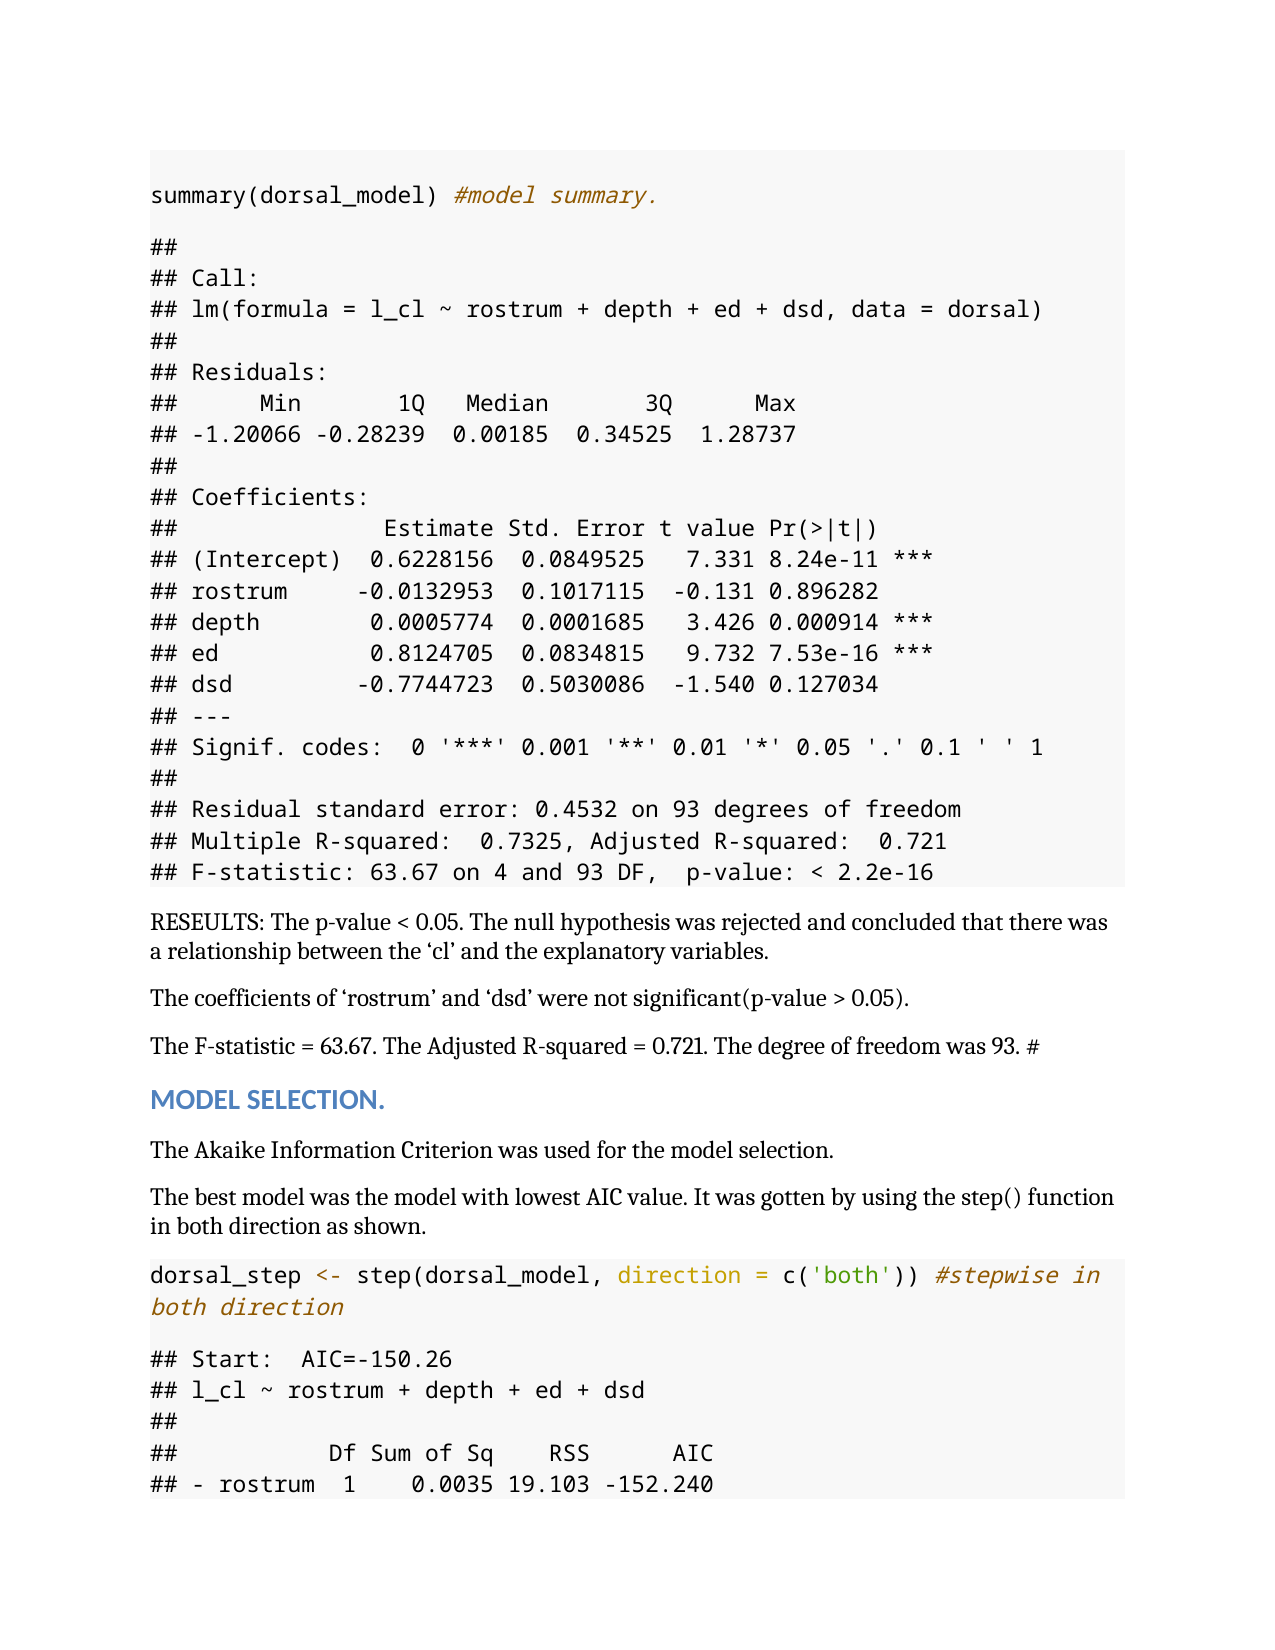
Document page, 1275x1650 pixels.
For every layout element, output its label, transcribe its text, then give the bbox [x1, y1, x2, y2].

subtitle MODEL SELECTION. [150, 1081, 1125, 1117]
text dorsal_step <- step(dorsal_model, direction = c('both')) #stepwise in both direction [342, 1259, 1125, 1322]
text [150, 150, 1125, 210]
text The Akaike Information Criterion was used for the model selection. [150, 1136, 1125, 1164]
text The F-statistic = 63.67. The Adjusted R-squared = 0.721. The degree of freedom was 93. # [150, 1032, 1125, 1060]
text The coefficients of ‘rostrum’ and ‘dsd’ were not significant(p-value > 0.05). [150, 984, 1125, 1013]
text ## ## Call: ## lm(formula = l_cl ~ rostrum + depth + ed + dsd, data = dorsal) ## ## Residuals: ## Min 1Q Median 3Q Max ## -1.20066 -0.28239 0.00185 0.34525 1.28737 ## ## Coefficients: ## Estimate Std. Error t value Pr(>|t|) ## (Intercept) 0.6228156 0.0849525 7.331 8.24e-11 *** ## rostrum -0.0132953 0.1017115 -0.131 0.896282 ## depth 0.0005774 0.0001685 3.426 0.000914 *** ## ed 0.8124705 0.0834815 9.732 7.53e-16 *** ## dsd -0.7744723 0.5030086 -1.540 0.127034 ## --- ## Signif. codes: 0 '***' 0.001 '**' 0.01 '*' 0.05 '.' 0.1 ' ' 1 ## ## Residual standard error: 0.4532 on 93 degrees of freedom ## Multiple R-squared: 0.7325, Adjusted R-squared: 0.721 ## F-statistic: 63.67 on 4 and 93 DF, p-value: < 2.2e-16 [150, 231, 1125, 887]
text The best model was the model with lowest AIC value. It was gotten by using the step() function in both direction as shown. [150, 1183, 1125, 1241]
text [150, 1343, 1125, 1499]
text RESEULTS: The p-value < 0.05. The null hypothesis was rejected and concluded that there was a relationship between the ‘cl’ and the explanatory variables. [150, 908, 1125, 965]
